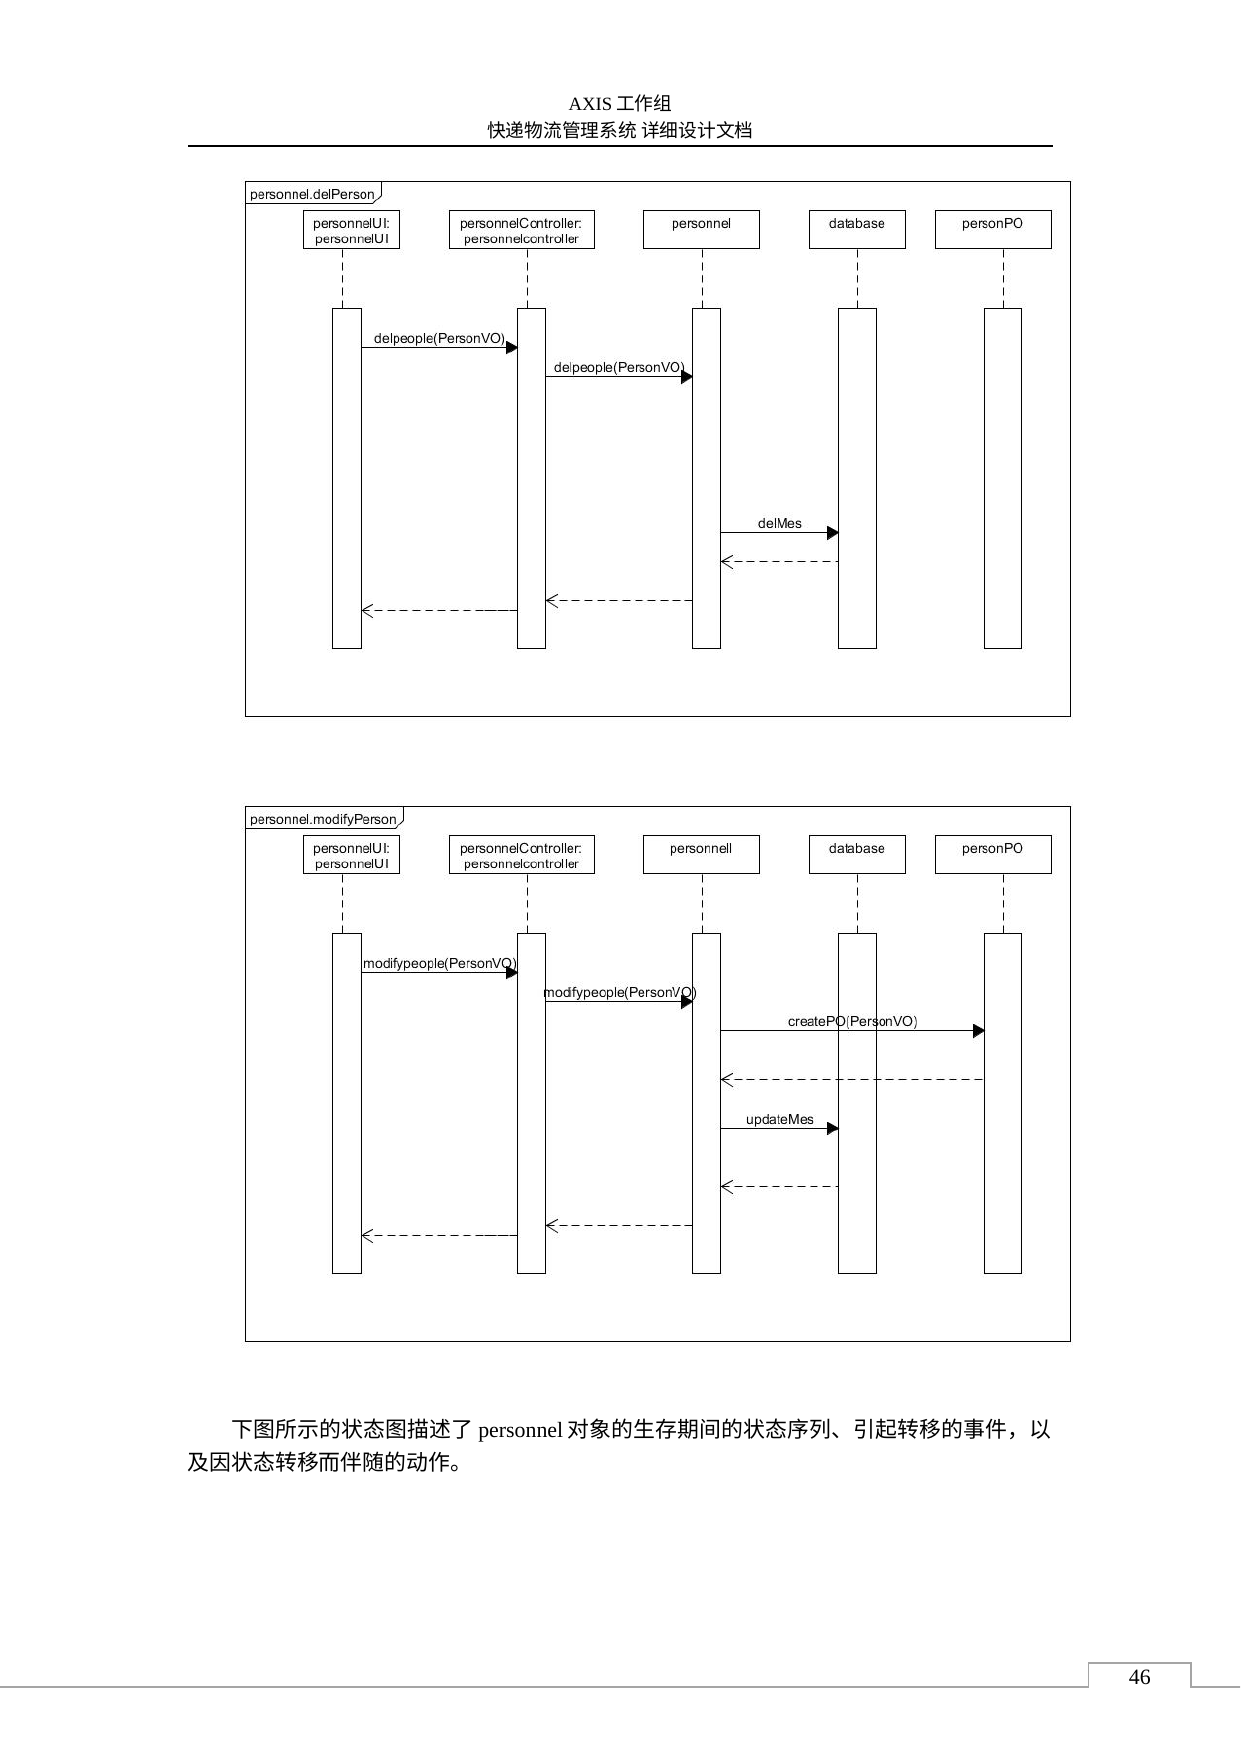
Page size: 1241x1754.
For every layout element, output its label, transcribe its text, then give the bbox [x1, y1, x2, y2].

picture [225, 787, 1090, 1361]
text 下图所示的状态图描述了personnel对象的生存期间的状态序列、引起转移的事件，以及因状态转移而伴随的动作。 [187, 1412, 1053, 1477]
picture [225, 162, 1090, 736]
